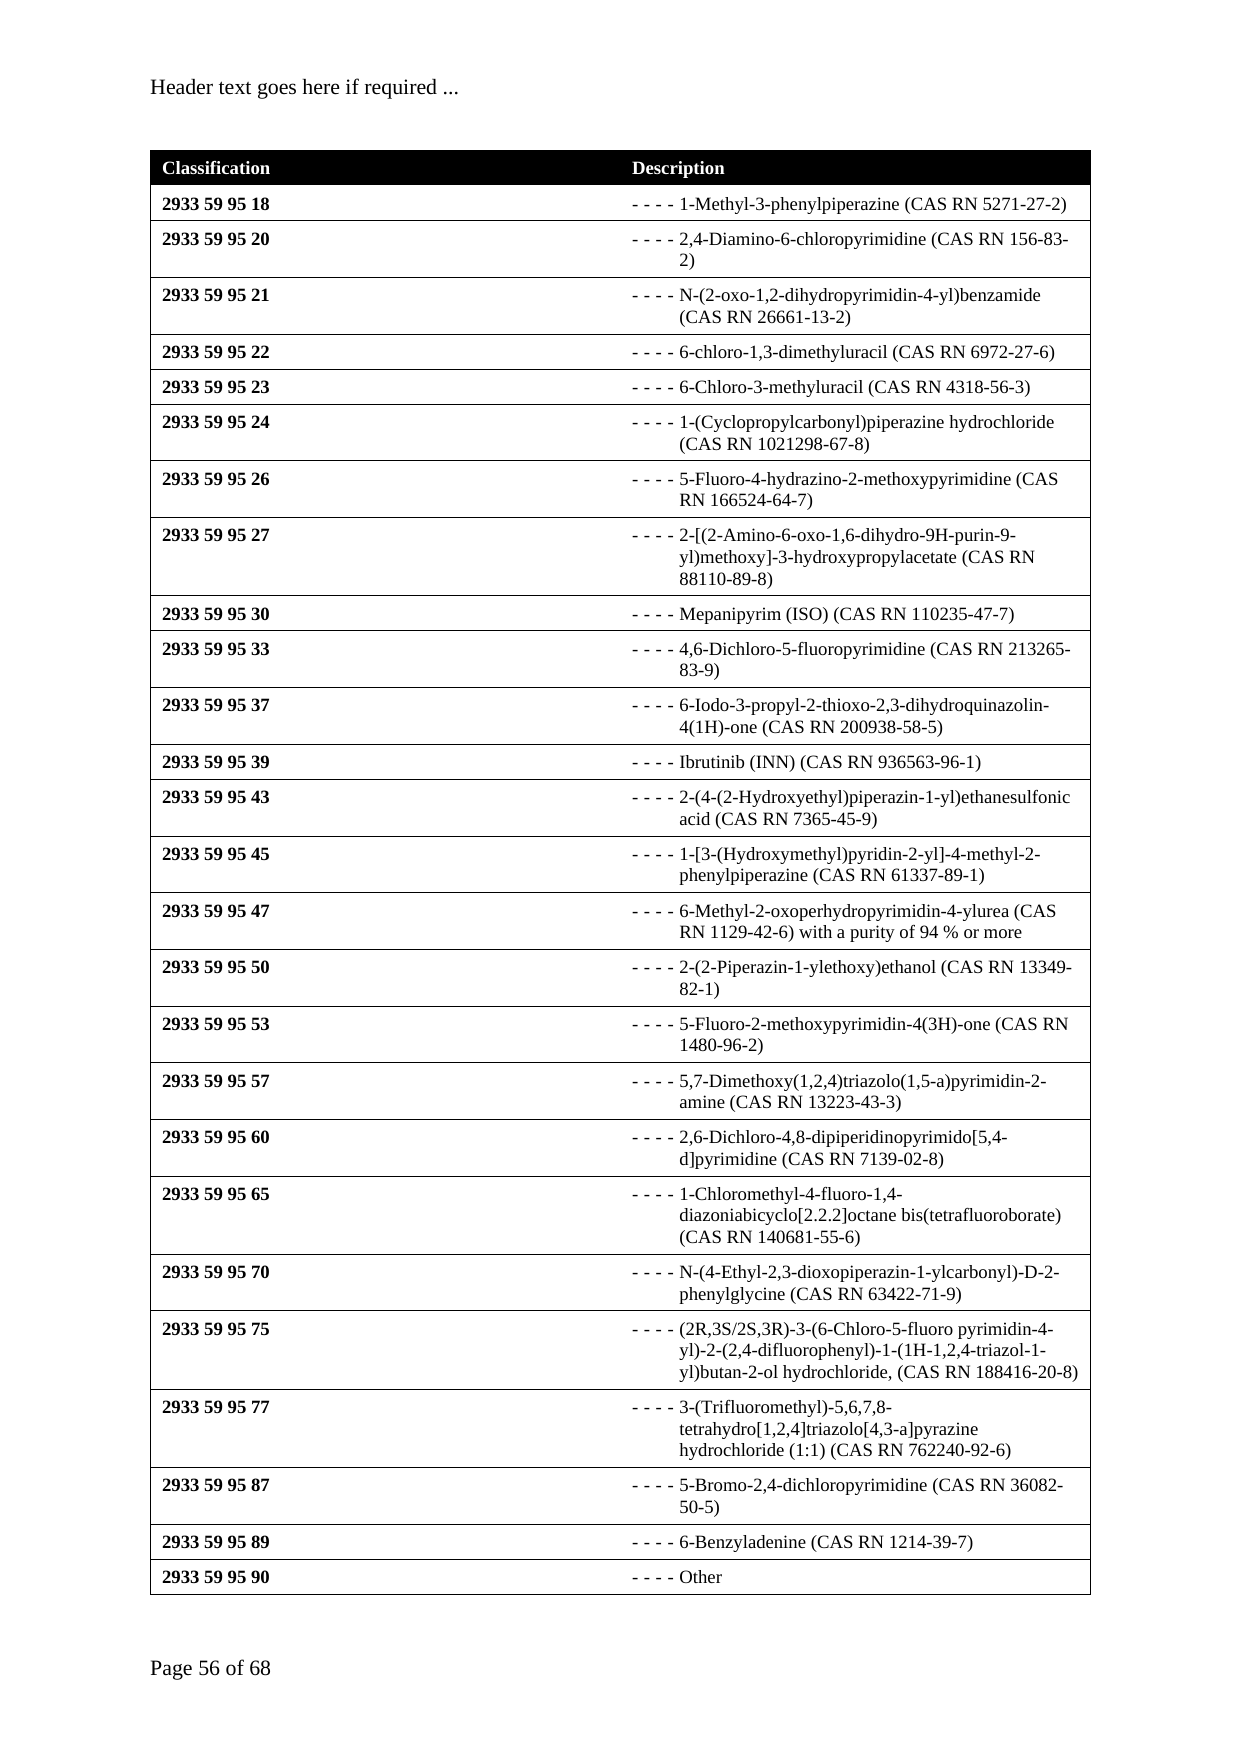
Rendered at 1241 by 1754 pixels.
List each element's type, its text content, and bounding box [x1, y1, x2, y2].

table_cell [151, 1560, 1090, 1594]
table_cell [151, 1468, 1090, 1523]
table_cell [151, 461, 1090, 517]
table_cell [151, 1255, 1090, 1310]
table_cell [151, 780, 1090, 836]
table_header Classification [151, 151, 621, 185]
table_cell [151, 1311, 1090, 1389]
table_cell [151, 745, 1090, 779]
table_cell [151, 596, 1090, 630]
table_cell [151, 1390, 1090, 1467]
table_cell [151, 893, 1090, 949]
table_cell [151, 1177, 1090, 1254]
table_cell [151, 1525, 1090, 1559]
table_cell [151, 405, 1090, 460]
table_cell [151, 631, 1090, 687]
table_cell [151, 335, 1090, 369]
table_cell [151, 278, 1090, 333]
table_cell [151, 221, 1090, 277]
table_header Description [621, 151, 1090, 185]
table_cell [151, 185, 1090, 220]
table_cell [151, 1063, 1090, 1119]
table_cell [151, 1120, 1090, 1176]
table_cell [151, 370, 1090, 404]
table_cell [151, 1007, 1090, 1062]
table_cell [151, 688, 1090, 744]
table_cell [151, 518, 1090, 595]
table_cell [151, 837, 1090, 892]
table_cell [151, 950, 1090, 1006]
